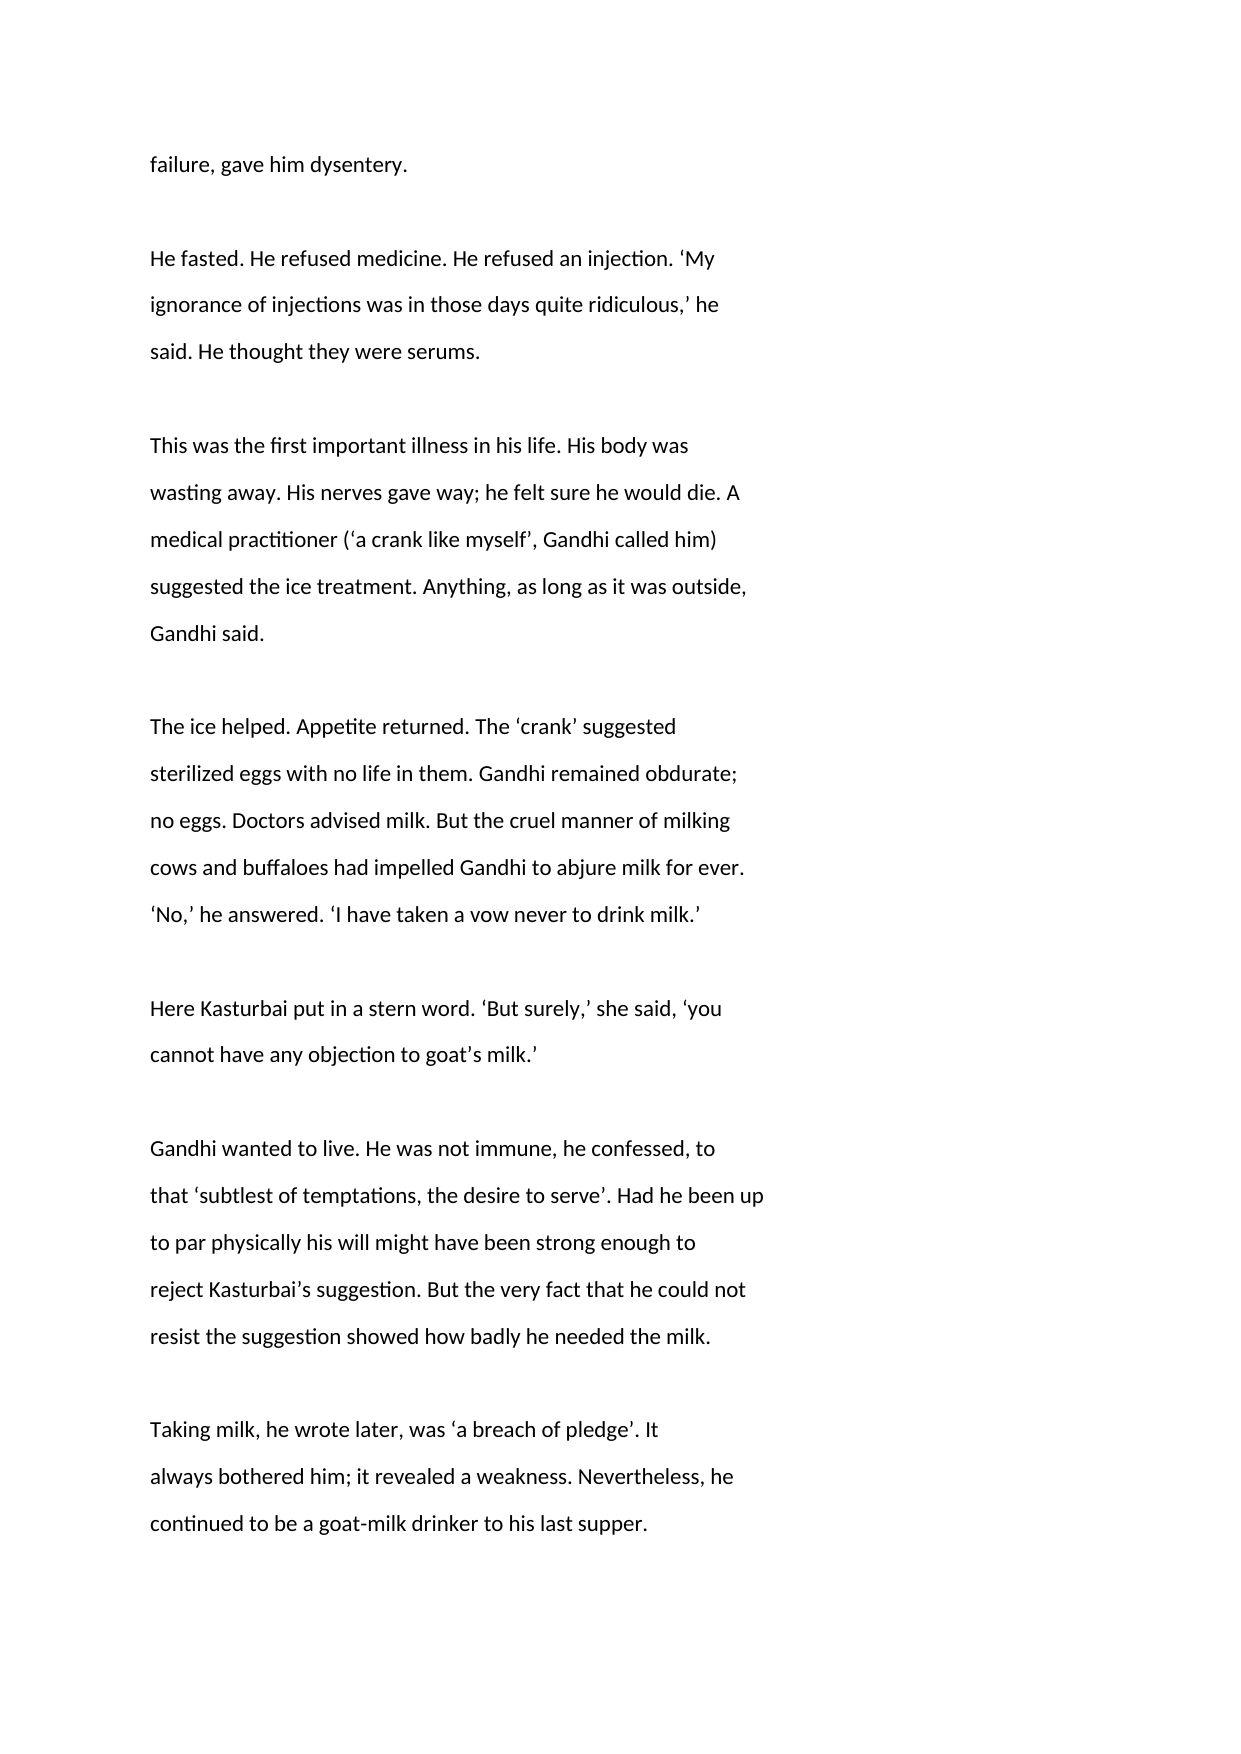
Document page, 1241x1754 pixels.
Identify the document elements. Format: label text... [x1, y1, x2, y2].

text that ‘subtlest of temptations, the desire to serve’. Had he been up [150, 1181, 1090, 1209]
text sterilized eggs with no life in them. Gandhi remained obdurate; [150, 759, 1090, 787]
text continued to be a goat-milk drinker to his last supper. [150, 1509, 1090, 1537]
text ignorance of injections was in those days quite ridiculous,’ he [150, 291, 1090, 319]
text to par physically his will might have been strong enough to [150, 1228, 1090, 1256]
text Here Kasturbai put in a stern word. ‘But surely,’ she said, ‘you [150, 994, 1090, 1022]
text always bothered him; it revealed a weakness. Nevertheless, he [150, 1462, 1090, 1491]
text He fasted. He refused medicine. He refused an injection. ‘My [150, 244, 1090, 272]
text failure, gave him dysentery. [150, 150, 1090, 178]
text This was the first important illness in his life. His body was [150, 431, 1090, 459]
text suggested the ice treatment. Anything, as long as it was outside, [150, 572, 1090, 600]
text The ice helped. Appetite returned. The ‘crank’ suggested [150, 712, 1090, 741]
text cannot have any objection to goat’s milk.’ [150, 1041, 1090, 1069]
text resist the suggestion showed how badly he needed the milk. [150, 1322, 1090, 1350]
text said. He thought they were serums. [150, 337, 1090, 366]
text Gandhi said. [150, 619, 1090, 647]
text wasting away. His nerves gave way; he felt sure he would die. A [150, 478, 1090, 506]
text ‘No,’ he answered. ‘I have taken a vow never to drink milk.’ [150, 900, 1090, 928]
text reject Kasturbai’s suggestion. But the very fact that he could not [150, 1275, 1090, 1303]
text cows and buffaloes had impelled Gandhi to abjure milk for ever. [150, 853, 1090, 881]
text no eggs. Doctors advised milk. But the cruel manner of milking [150, 806, 1090, 834]
text Gandhi wanted to live. He was not immune, he confessed, to [150, 1134, 1090, 1162]
text medical practitioner (‘a crank like myself’, Gandhi called him) [150, 525, 1090, 553]
text Taking milk, he wrote later, was ‘a breach of pledge’. It [150, 1416, 1090, 1444]
